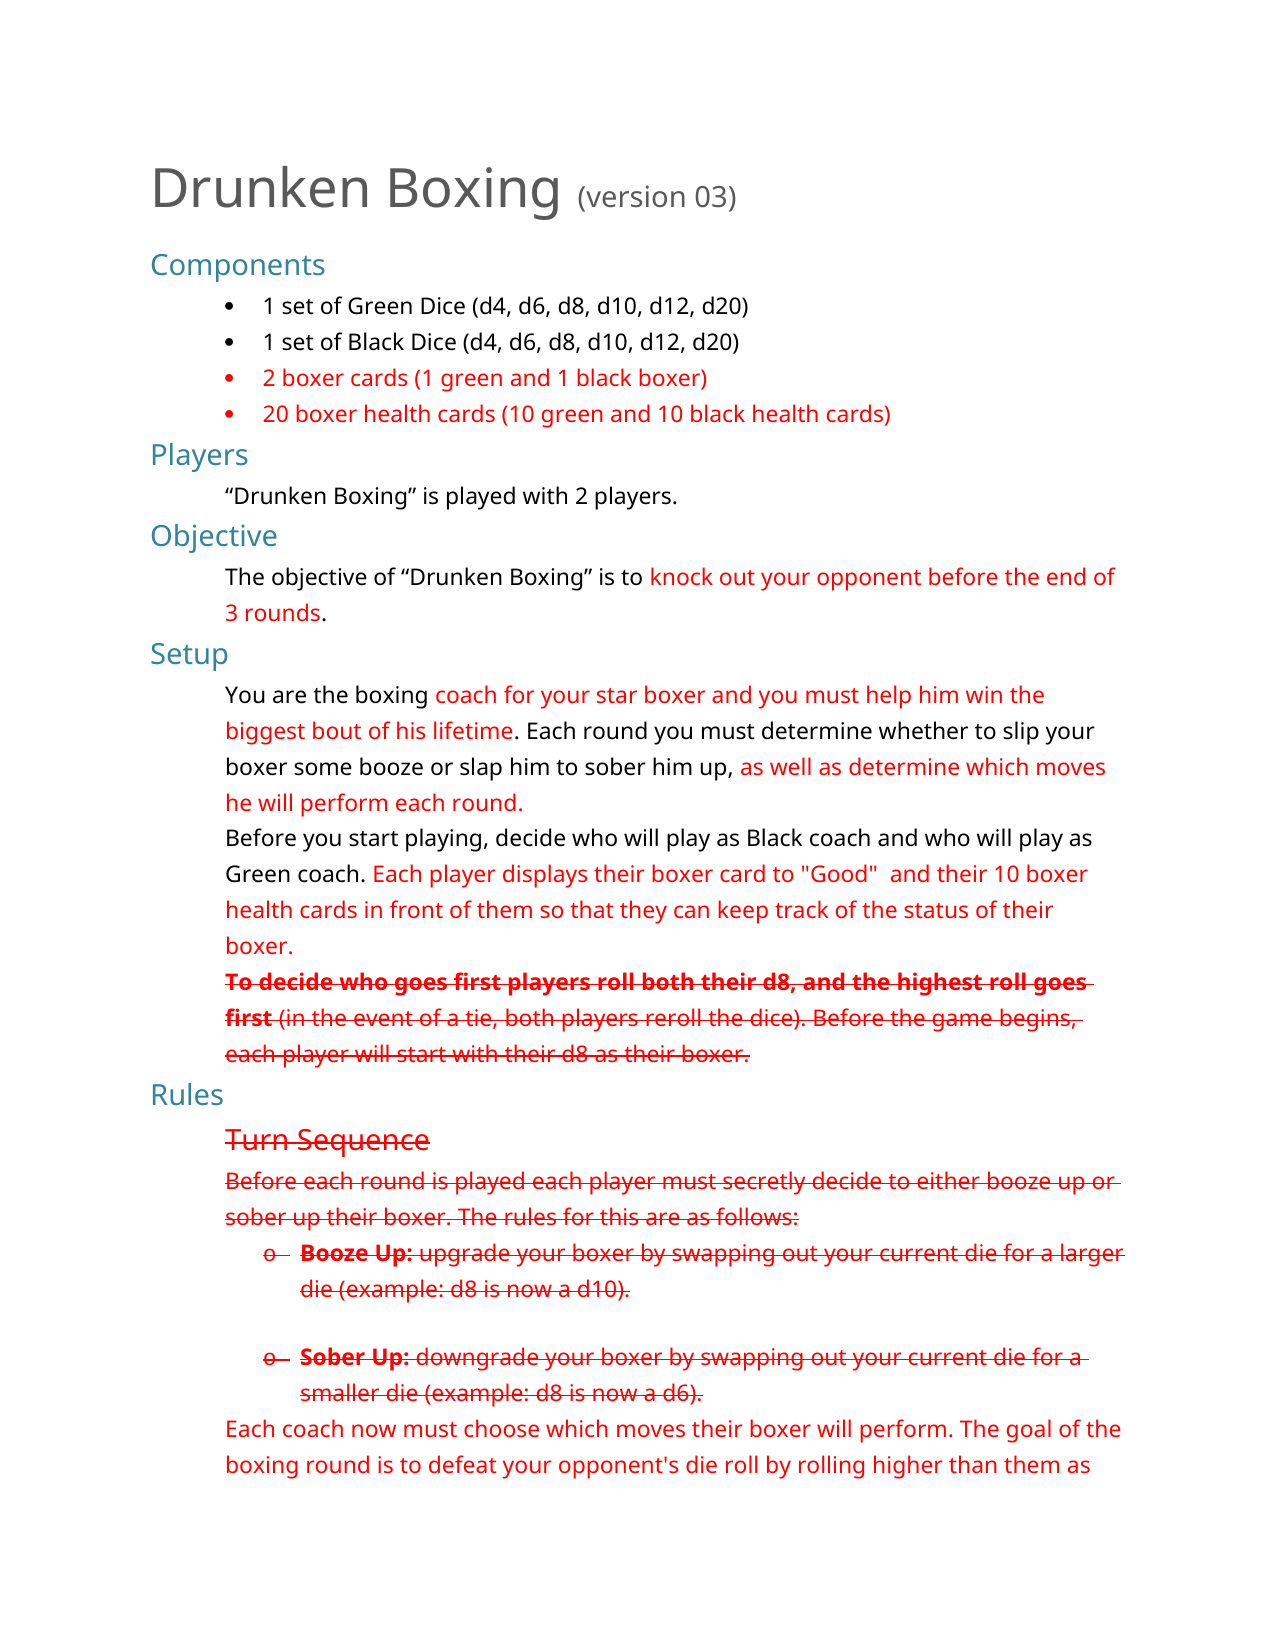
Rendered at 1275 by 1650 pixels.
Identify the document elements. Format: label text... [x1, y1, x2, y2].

list Sober Up: downgrade your boxer by swapping out your current die for a smaller die (example: d8 is now a d6). [263, 1341, 1125, 1408]
text You are the boxing coach for your star boxer and you must help him win the biggest bout of his lifetime. Each round you must determine whether to slip your boxer some booze or slap him to sober him up, as well as determine which moves he will perform each round. [225, 679, 1125, 818]
list 1 set of Black Dice (d4, d6, d8, d10, d12, d20) [225, 326, 1125, 357]
list Booze Up: upgrade your boxer by swapping out your current die for a larger die (example: d8 is now a d10). [263, 1237, 1125, 1304]
text Players [150, 434, 1125, 474]
text To decide who goes first players roll both their d8, and the highest roll goes first (in the event of a tie, both players reroll the dice). Before the game begins, each player will start with their d8 as their boxer. [225, 966, 1125, 1069]
text Drunken Boxing (version 03) [150, 150, 1125, 224]
list 1 set of Green Dice (d4, d6, d8, d10, d12, d20) [225, 290, 1125, 321]
text Objective [150, 516, 1125, 555]
text Components [150, 244, 1125, 284]
text Before you start playing, decide who will play as Black coach and who will play as Green coach. Each player displays their boxer card to "Good" and their 10 boxer health cards in front of them so that they can keep track of the status of their boxer. [225, 822, 1125, 961]
text Rules [150, 1074, 1125, 1114]
text Setup [150, 633, 1125, 673]
text “Drunken Boxing” is played with 2 players. [150, 479, 1125, 511]
text Turn Sequence [150, 1119, 1125, 1159]
text Before each round is played each player must secretly decide to either booze up or sober up their boxer. The rules for this are as follows: [225, 1165, 1125, 1232]
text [225, 1413, 1125, 1480]
list 20 boxer health cards (10 green and 10 black health cards) [225, 398, 1125, 429]
text The objective of “Drunken Boxing” is to knock out your opponent before the end of 3 rounds. [225, 561, 1125, 628]
list 2 boxer cards (1 green and 1 black boxer) [225, 362, 1125, 393]
